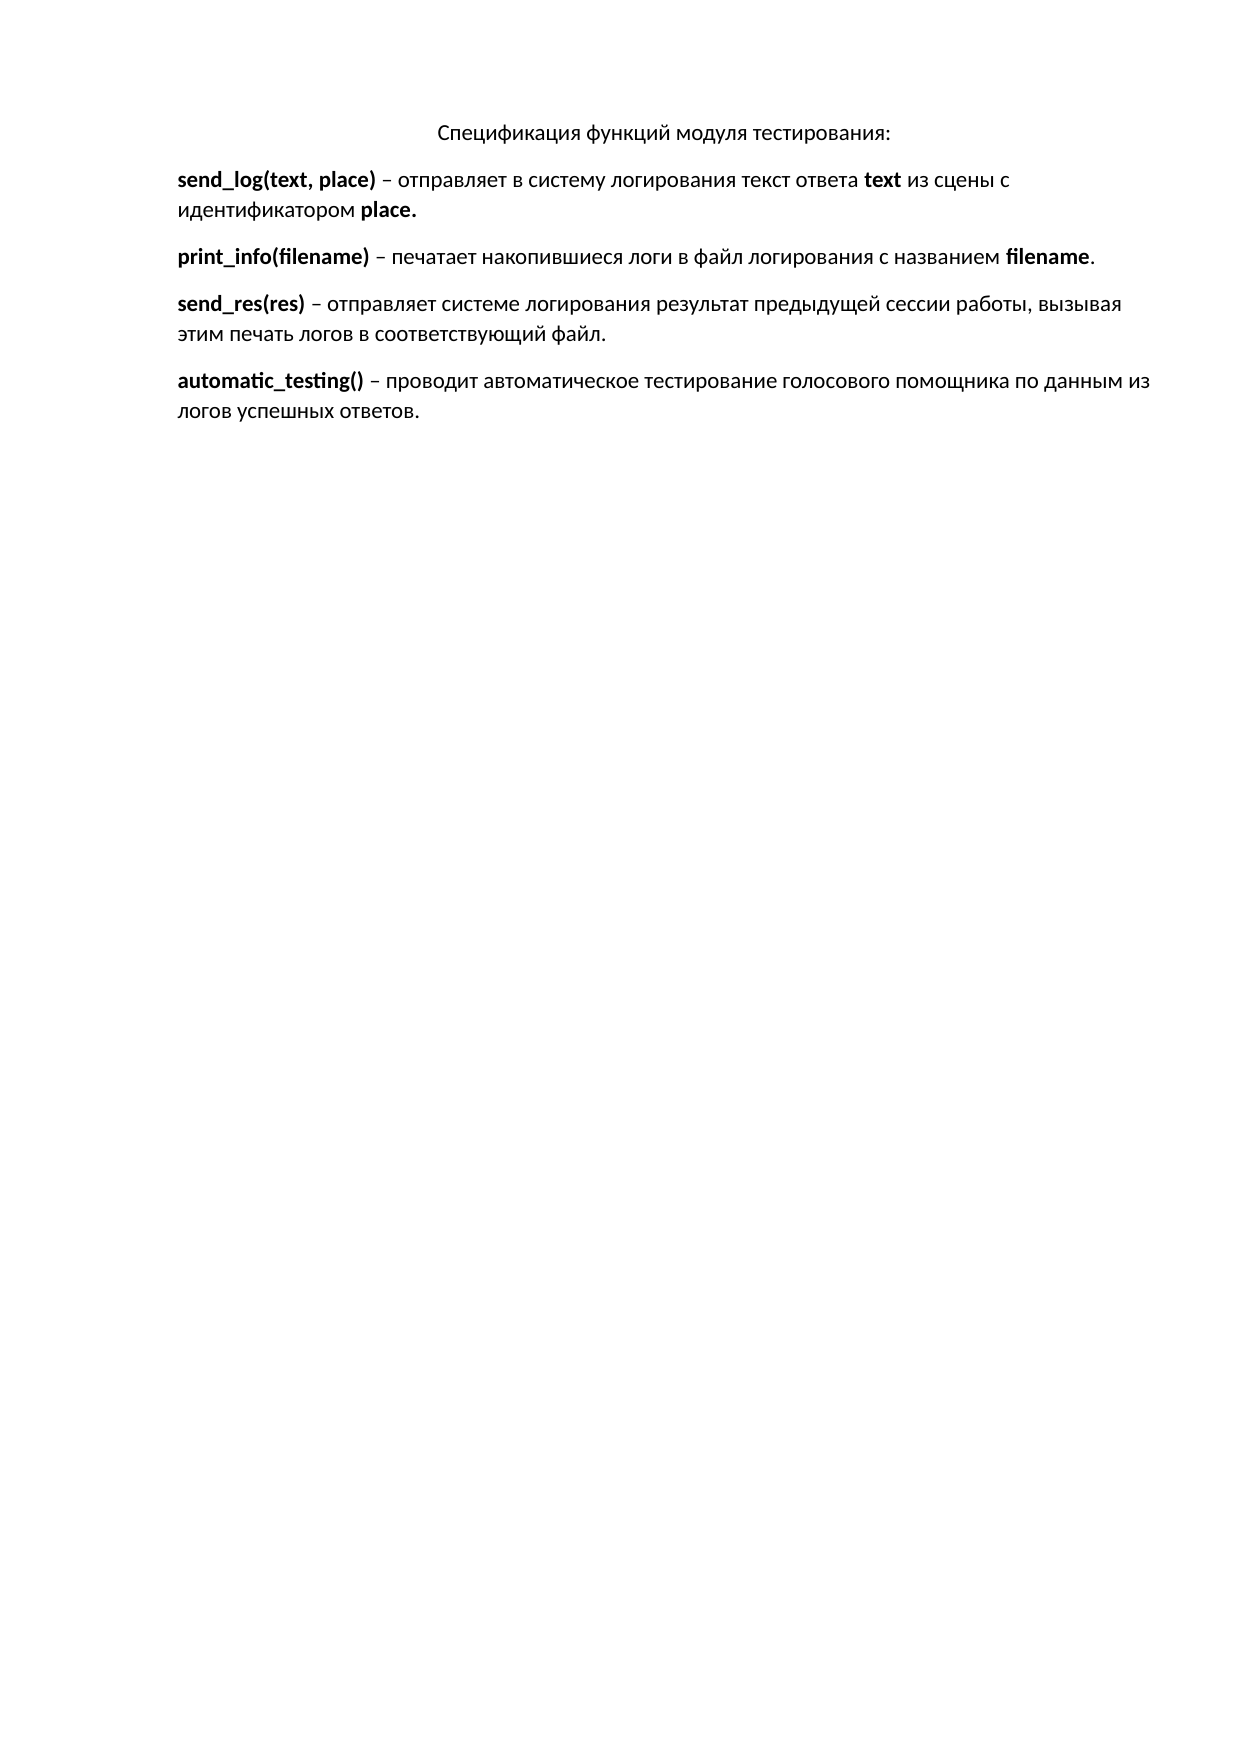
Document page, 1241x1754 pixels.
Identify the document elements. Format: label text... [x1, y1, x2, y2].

text automatic_testing() – проводит автоматическое тестирование голосового помощника по данным из логов успешных ответов. [177, 366, 1152, 424]
text send_log(text, place) – отправляет в систему логирования текст ответа text из сцены с идентификатором place. [177, 165, 1152, 223]
text print_info(filename) – печатает накопившиеся логи в файл логирования с названием filename. [177, 242, 1152, 270]
text Спецификация функций модуля тестирования: [177, 118, 1152, 146]
text send_res(res) – отправляет системе логирования результат предыдущей сессии работы, вызывая этим печать логов в соответствующий файл. [177, 289, 1152, 347]
